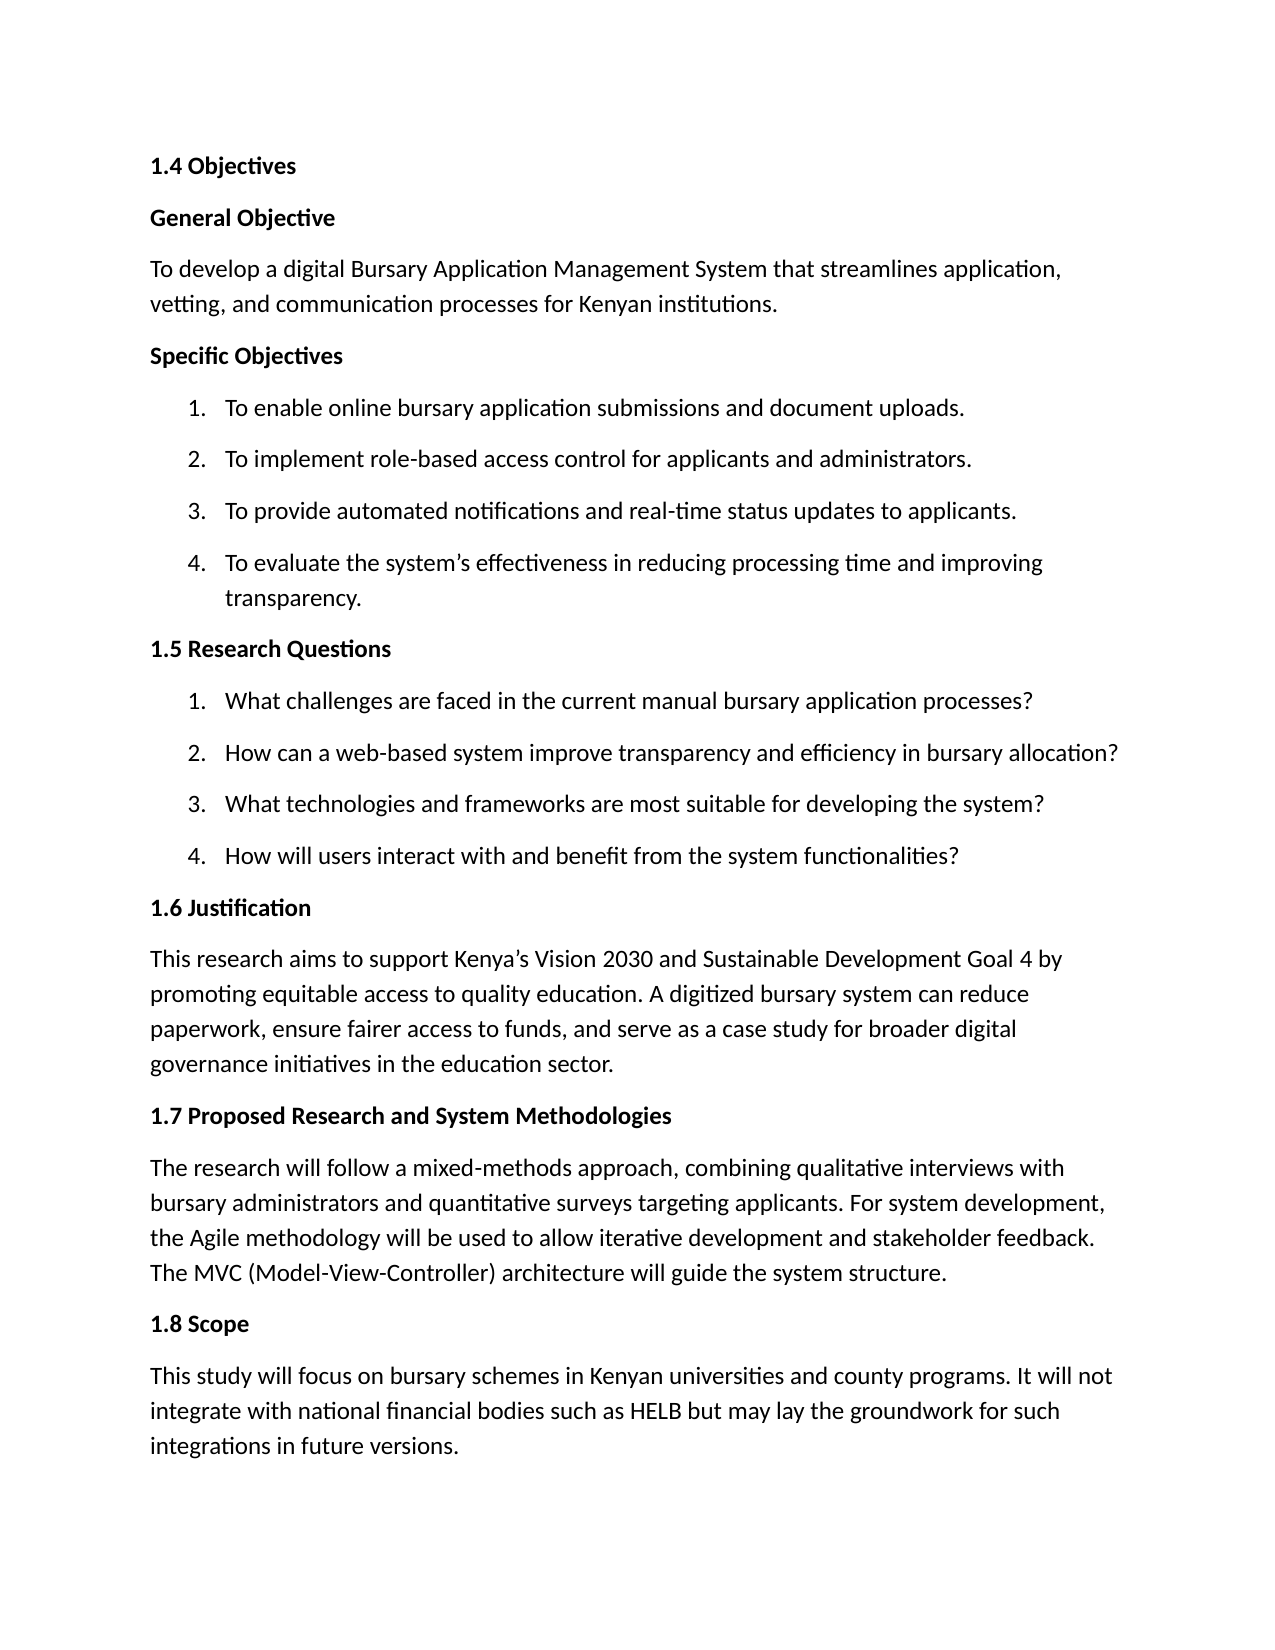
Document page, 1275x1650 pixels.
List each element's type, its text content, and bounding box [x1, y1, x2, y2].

list What challenges are faced in the current manual bursary application processes? [187, 685, 1125, 716]
text Specific Objectives [150, 340, 1125, 371]
list To provide automated notifications and real-time status updates to applicants. [187, 495, 1125, 526]
text 1.4 Objectives [150, 150, 1125, 181]
text To develop a digital Bursary Application Management System that streamlines application, vetting, and communication processes for Kenyan institutions. [150, 253, 1125, 319]
text This study will focus on bursary schemes in Kenyan universities and county programs. It will not integrate with national financial bodies such as HELB but may lay the groundwork for such integrations in future versions. [150, 1360, 1125, 1461]
list To implement role-based access control for applicants and administrators. [187, 443, 1125, 474]
list To enable online bursary application submissions and document uploads. [187, 392, 1125, 422]
text This research aims to support Kenya’s Vision 2030 and Sustainable Development Goal 4 by promoting equitable access to quality education. A digitized bursary system can reduce paperwork, ensure fairer access to funds, and serve as a case study for broader digital governance initiatives in the education sector. [150, 943, 1125, 1079]
text General Objective [150, 202, 1125, 232]
list What technologies and frameworks are most suitable for developing the system? [187, 788, 1125, 819]
list How can a web-based system improve transparency and efficiency in bursary allocation? [187, 737, 1125, 767]
text The research will follow a mixed-methods approach, combining qualitative interviews with bursary administrators and quantitative surveys targeting applicants. For system development, the Agile methodology will be used to allow iterative development and stakeholder feedback. The MVC (Model-View-Controller) architecture will guide the system structure. [150, 1152, 1125, 1287]
text 1.5 Research Questions [150, 633, 1125, 664]
text 1.6 Justification [150, 892, 1125, 922]
list How will users interact with and benefit from the system functionalities? [187, 840, 1125, 871]
list To evaluate the system’s effectiveness in reducing processing time and improving transparency. [187, 547, 1125, 612]
text 1.8 Scope [150, 1308, 1125, 1339]
text 1.7 Proposed Research and System Methodologies [150, 1100, 1125, 1131]
